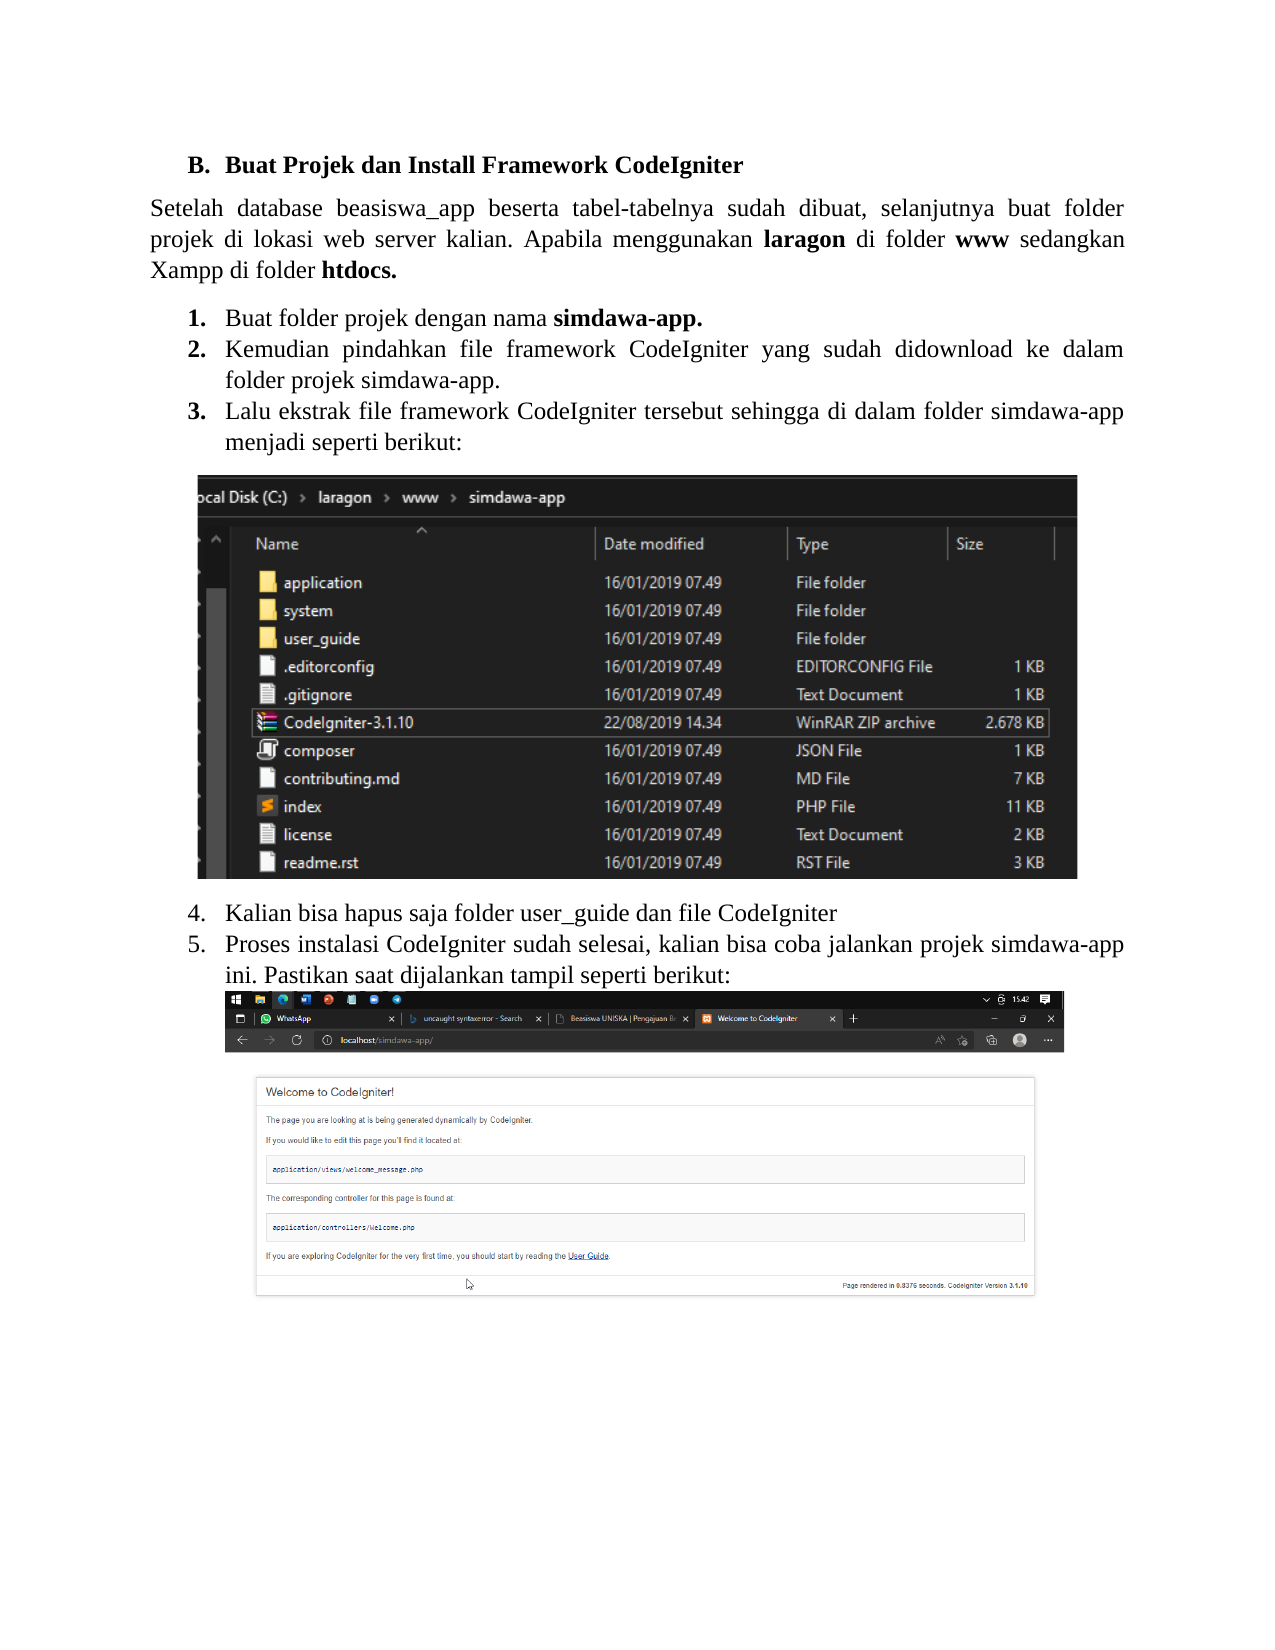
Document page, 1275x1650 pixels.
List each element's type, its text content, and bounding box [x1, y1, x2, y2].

list Kemudian pindahkan file framework CodeIgniter yang sudah didownload ke dalam folder projek simdawa-app. [187, 334, 1125, 394]
list Proses instalasi CodeIgniter sudah selesai, kalian bisa coba jalankan projek simdawa-app ini. Pastikan saat dijalankan tampil seperti berikut: [187, 929, 1125, 989]
subtitle Buat Projek dan Install Framework CodeIgniter [187, 150, 1125, 179]
list Kalian bisa hapus saja folder user_guide dan file CodeIgniter [187, 898, 1125, 927]
picture [225, 991, 1065, 1463]
picture [197, 475, 1078, 879]
list Buat folder projek dengan nama simdawa-app. [187, 303, 1125, 332]
list Lalu ekstrak file framework CodeIgniter tersebut sehingga di dalam folder simdawa-app menjadi seperti berikut: [187, 396, 1125, 456]
text Setelah database beasiswa_app beserta tabel-tabelnya sudah dibuat, selanjutnya buat folder projek di lokasi web server kalian. Apabila menggunakan laragon di folder www sedangkan Xampp di folder htdocs. [150, 193, 1125, 284]
